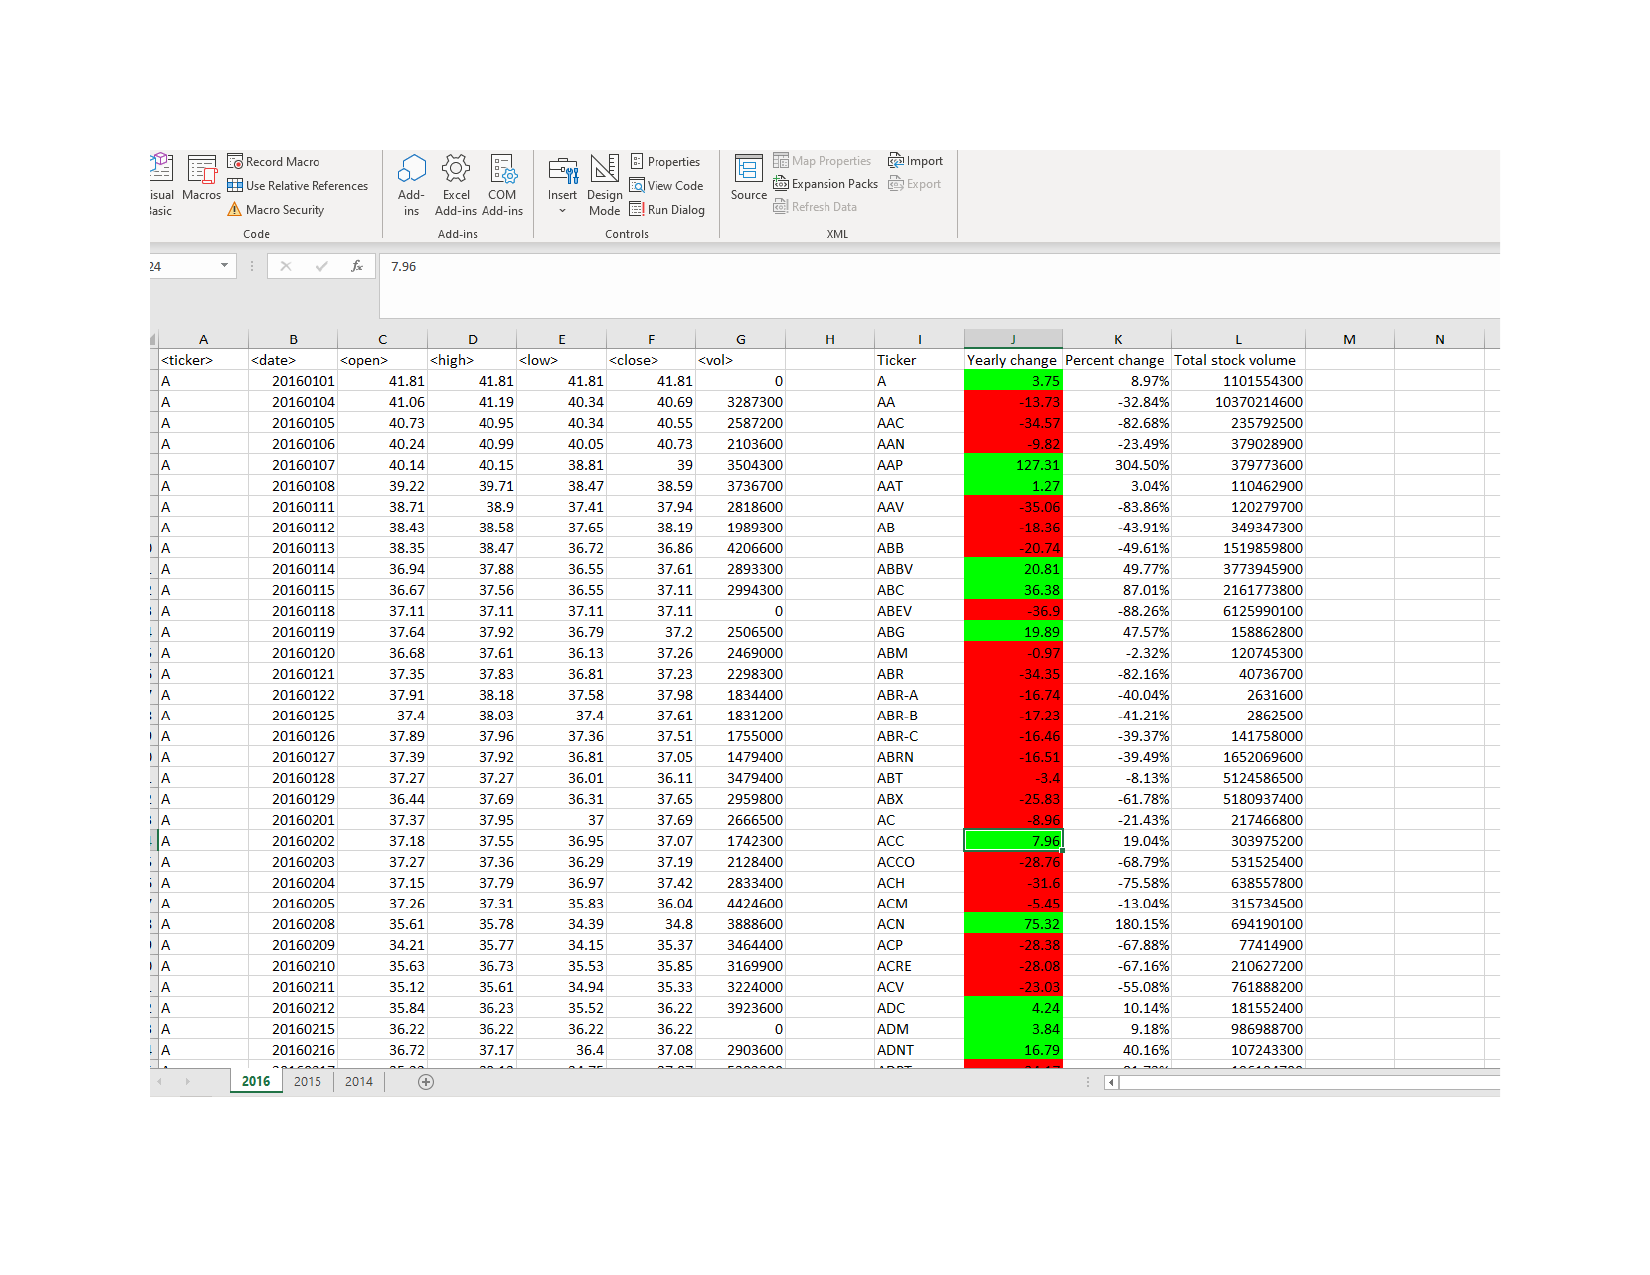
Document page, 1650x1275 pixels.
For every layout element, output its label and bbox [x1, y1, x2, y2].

picture [150, 150, 1500, 1097]
